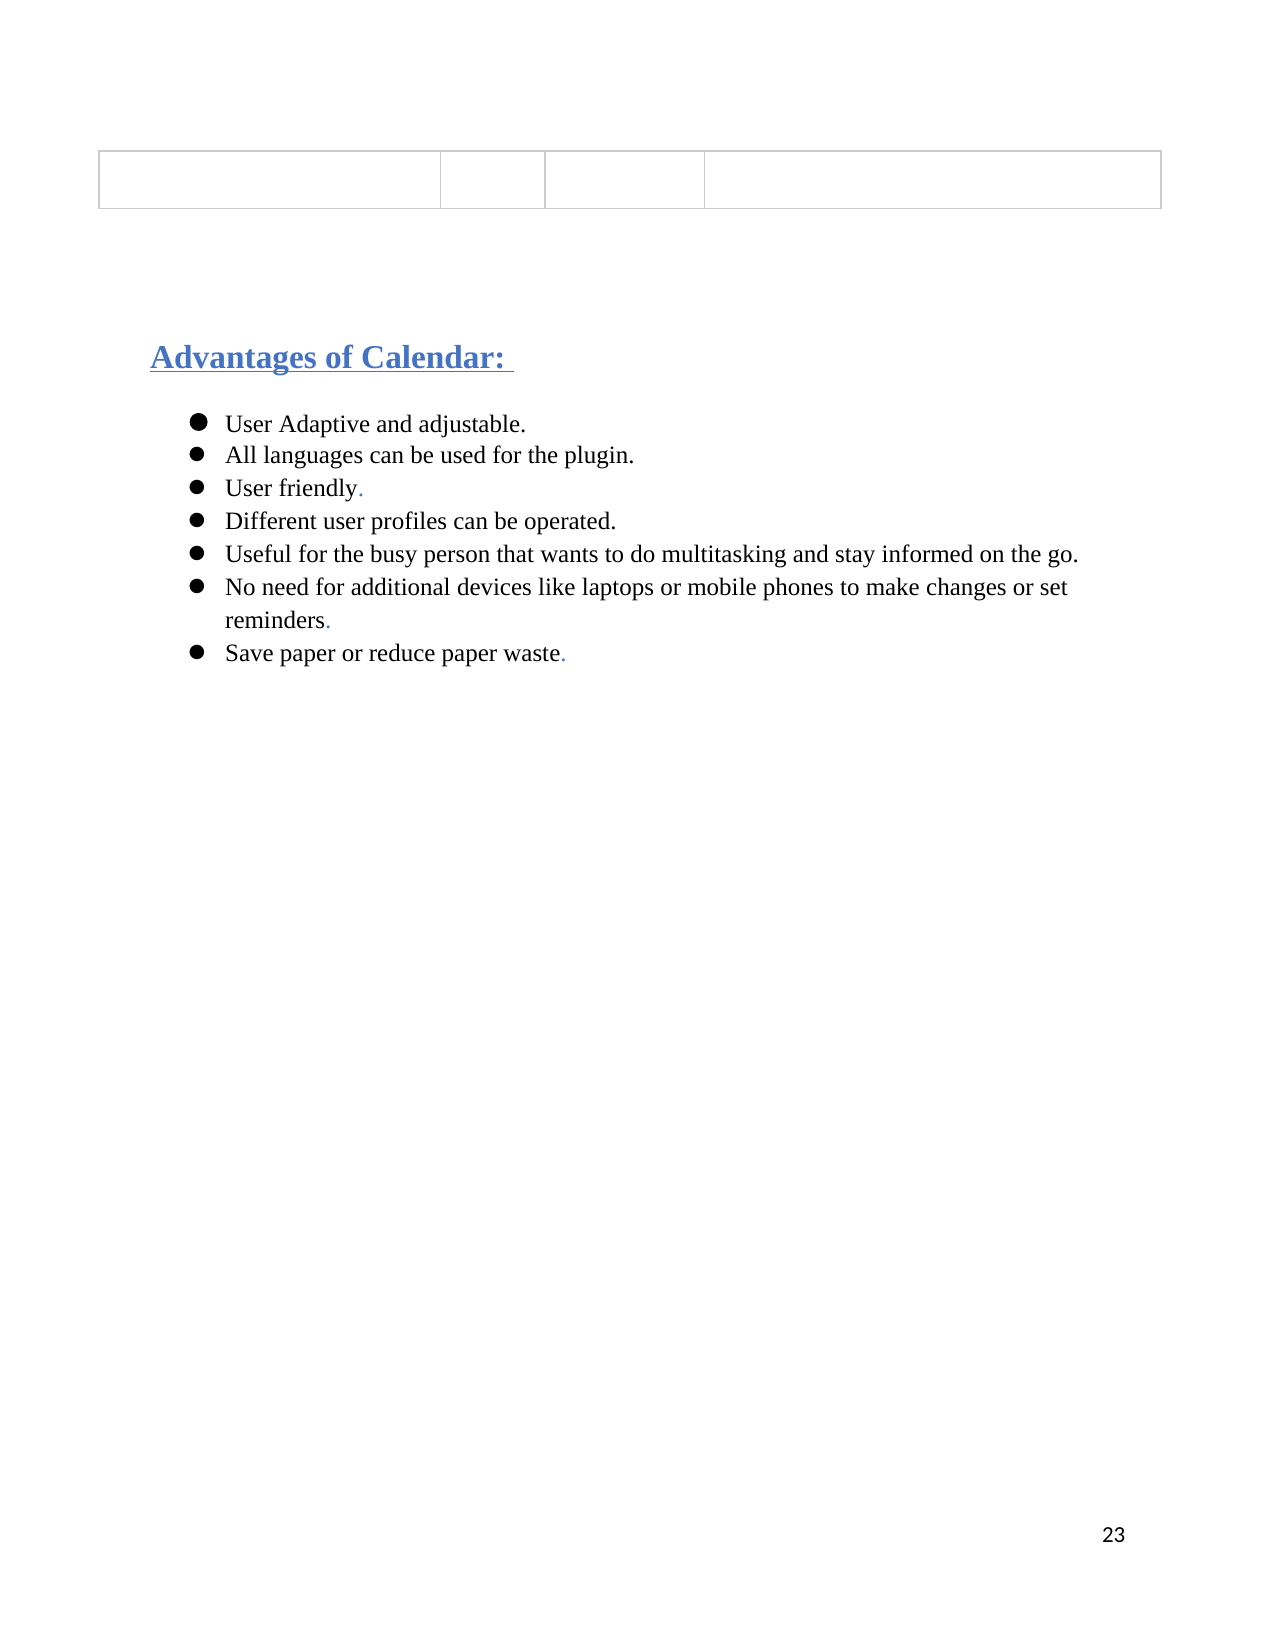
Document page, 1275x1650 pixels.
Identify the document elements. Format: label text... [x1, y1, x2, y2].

list User Adaptive and adjustable. [187, 409, 1125, 439]
table_cell [100, 152, 440, 208]
list Useful for the busy person that wants to do multitasking and stay informed on the go. [187, 539, 1125, 568]
list User friendly. [187, 473, 1125, 502]
text Advantages of Calendar: [150, 337, 1125, 376]
list All languages can be used for the plugin. [187, 440, 1125, 469]
table_cell [705, 152, 1160, 208]
table_cell [546, 152, 704, 208]
list No need for additional devices like laptops or mobile phones to make changes or set reminders. [187, 572, 1125, 634]
list Save paper or reduce paper waste. [187, 638, 1125, 667]
table_cell [441, 152, 544, 208]
list Different user profiles can be operated. [187, 506, 1125, 535]
